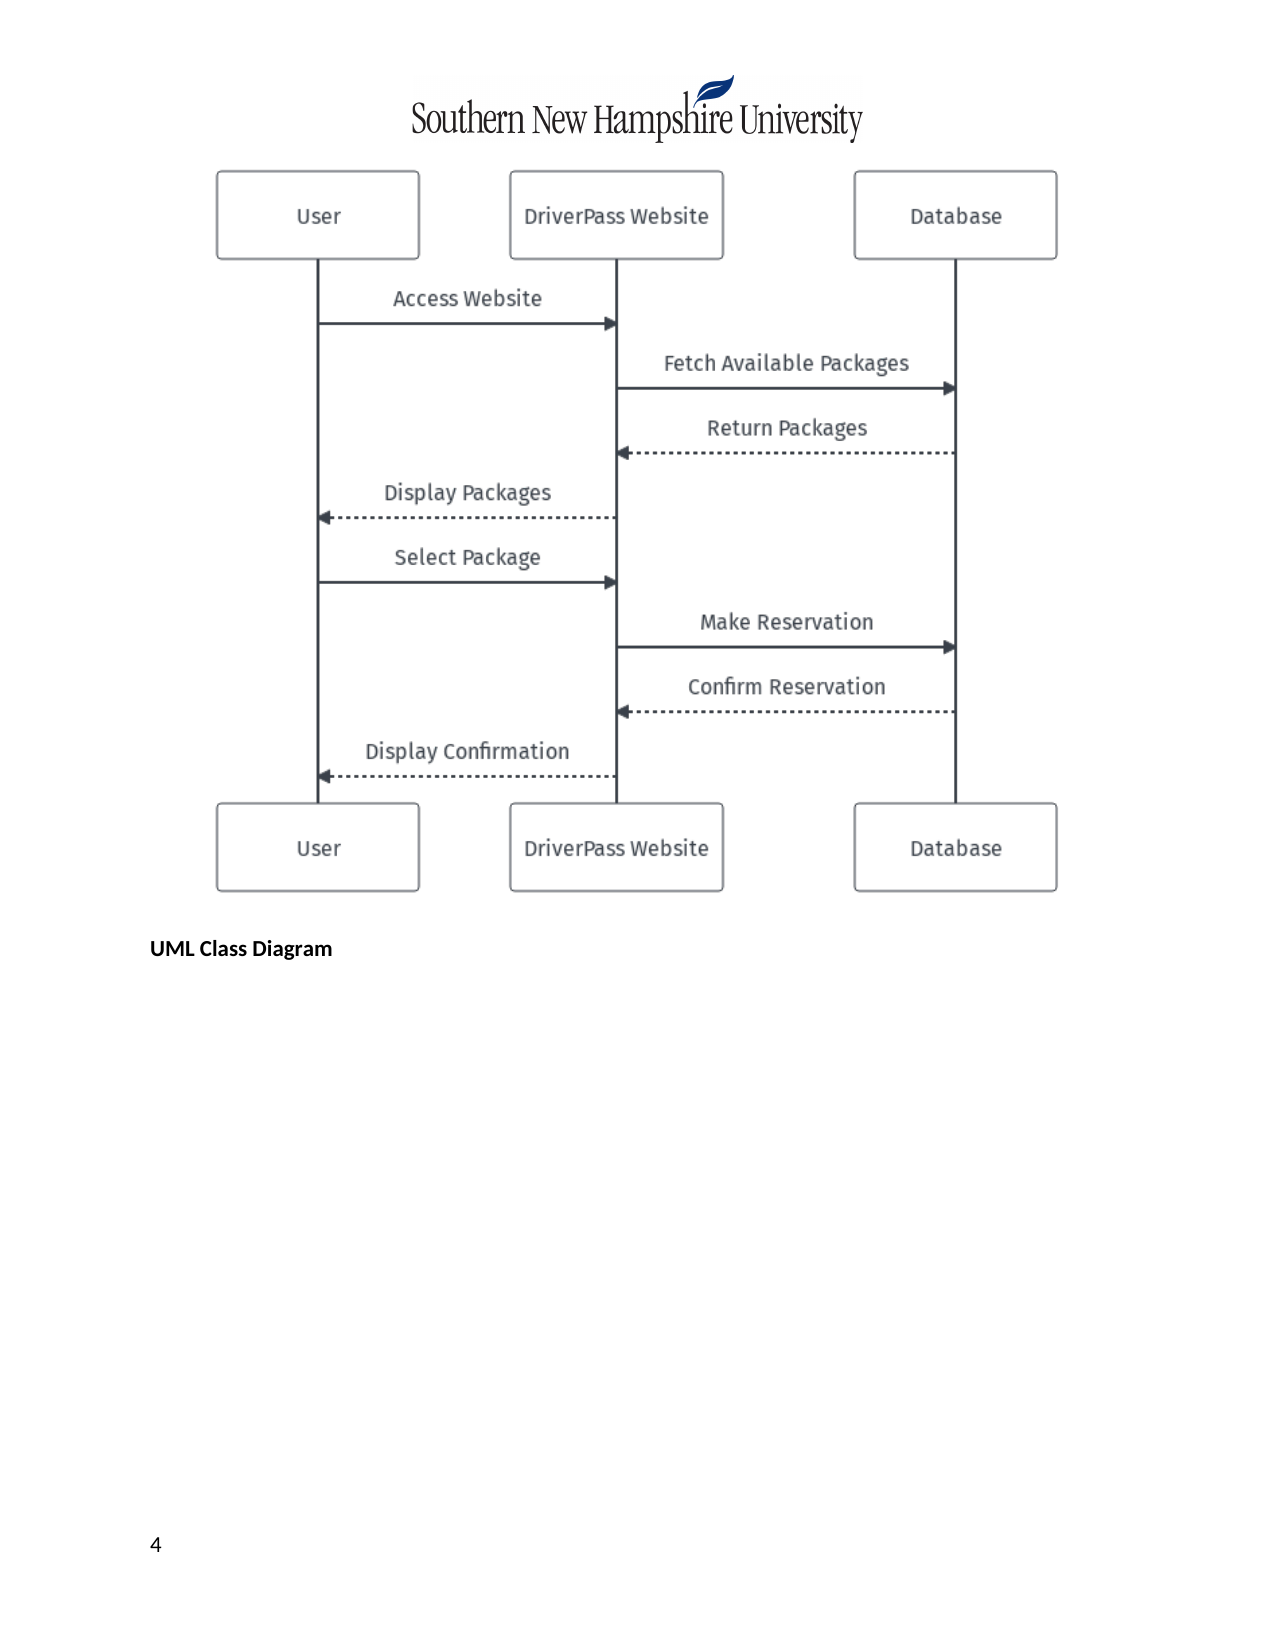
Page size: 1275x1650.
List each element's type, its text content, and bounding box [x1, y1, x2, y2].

picture [150, 158, 1124, 906]
subtitle UML Class Diagram [150, 934, 1125, 962]
picture [412, 75, 863, 143]
